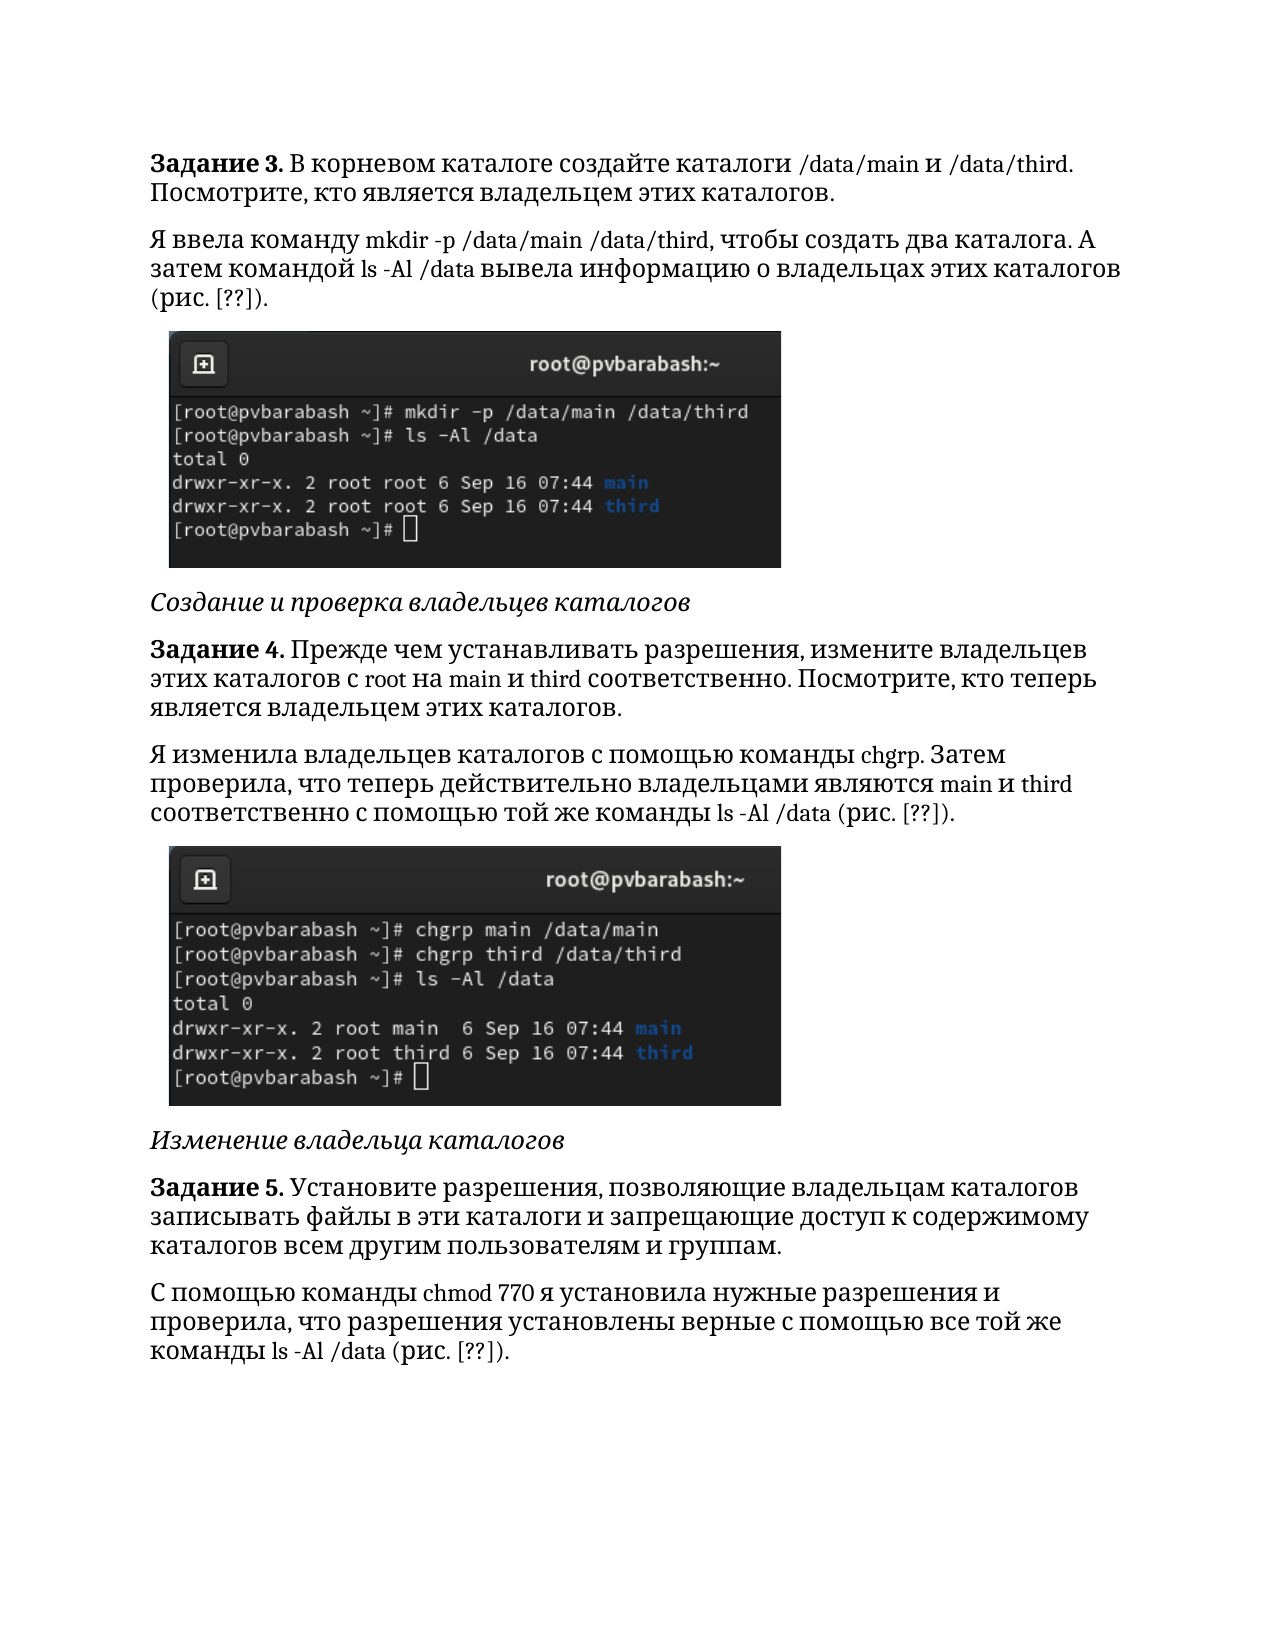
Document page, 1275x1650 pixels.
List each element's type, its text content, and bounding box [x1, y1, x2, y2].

text Я изменила владельцев каталогов с помощью команды chgrp. Затем проверила, что теперь действительно владельцами являются main и third соответственно с помощью той же команды ls -Al /data (рис. [??]). [150, 741, 1125, 827]
text Создание и проверка владельцев каталогов [150, 588, 1125, 617]
picture [168, 331, 782, 568]
text Изменение владельца каталогов [150, 1127, 1125, 1156]
text С помощью команды chmod 770 я установила нужные разрешения и проверила, что разрешения установлены верные с помощью все той же команды ls -Al /data (рис. [??]). [150, 1279, 1125, 1366]
text Задание 4. Прежде чем устанавливать разрешения, измените владельцев этих каталогов с root на main и third соответственно. Посмотрите, кто теперь является владельцем этих каталогов. [150, 636, 1125, 722]
text Задание 3. В корневом каталоге создайте каталоги /data/main и /data/third. Посмотрите, кто является владельцем этих каталогов. [150, 150, 1125, 207]
text Я ввела команду mkdir -p /data/main /data/third, чтобы создать два каталога. А затем командой ls -Al /data вывела информацию о владельцах этих каталогов (рис. [??]). [150, 226, 1125, 312]
picture [168, 846, 782, 1106]
text Задание 5. Установите разрешения, позволяющие владельцам каталогов записывать файлы в эти каталоги и запрещающие доступ к содержимому каталогов всем другим пользователям и группам. [150, 1174, 1125, 1261]
